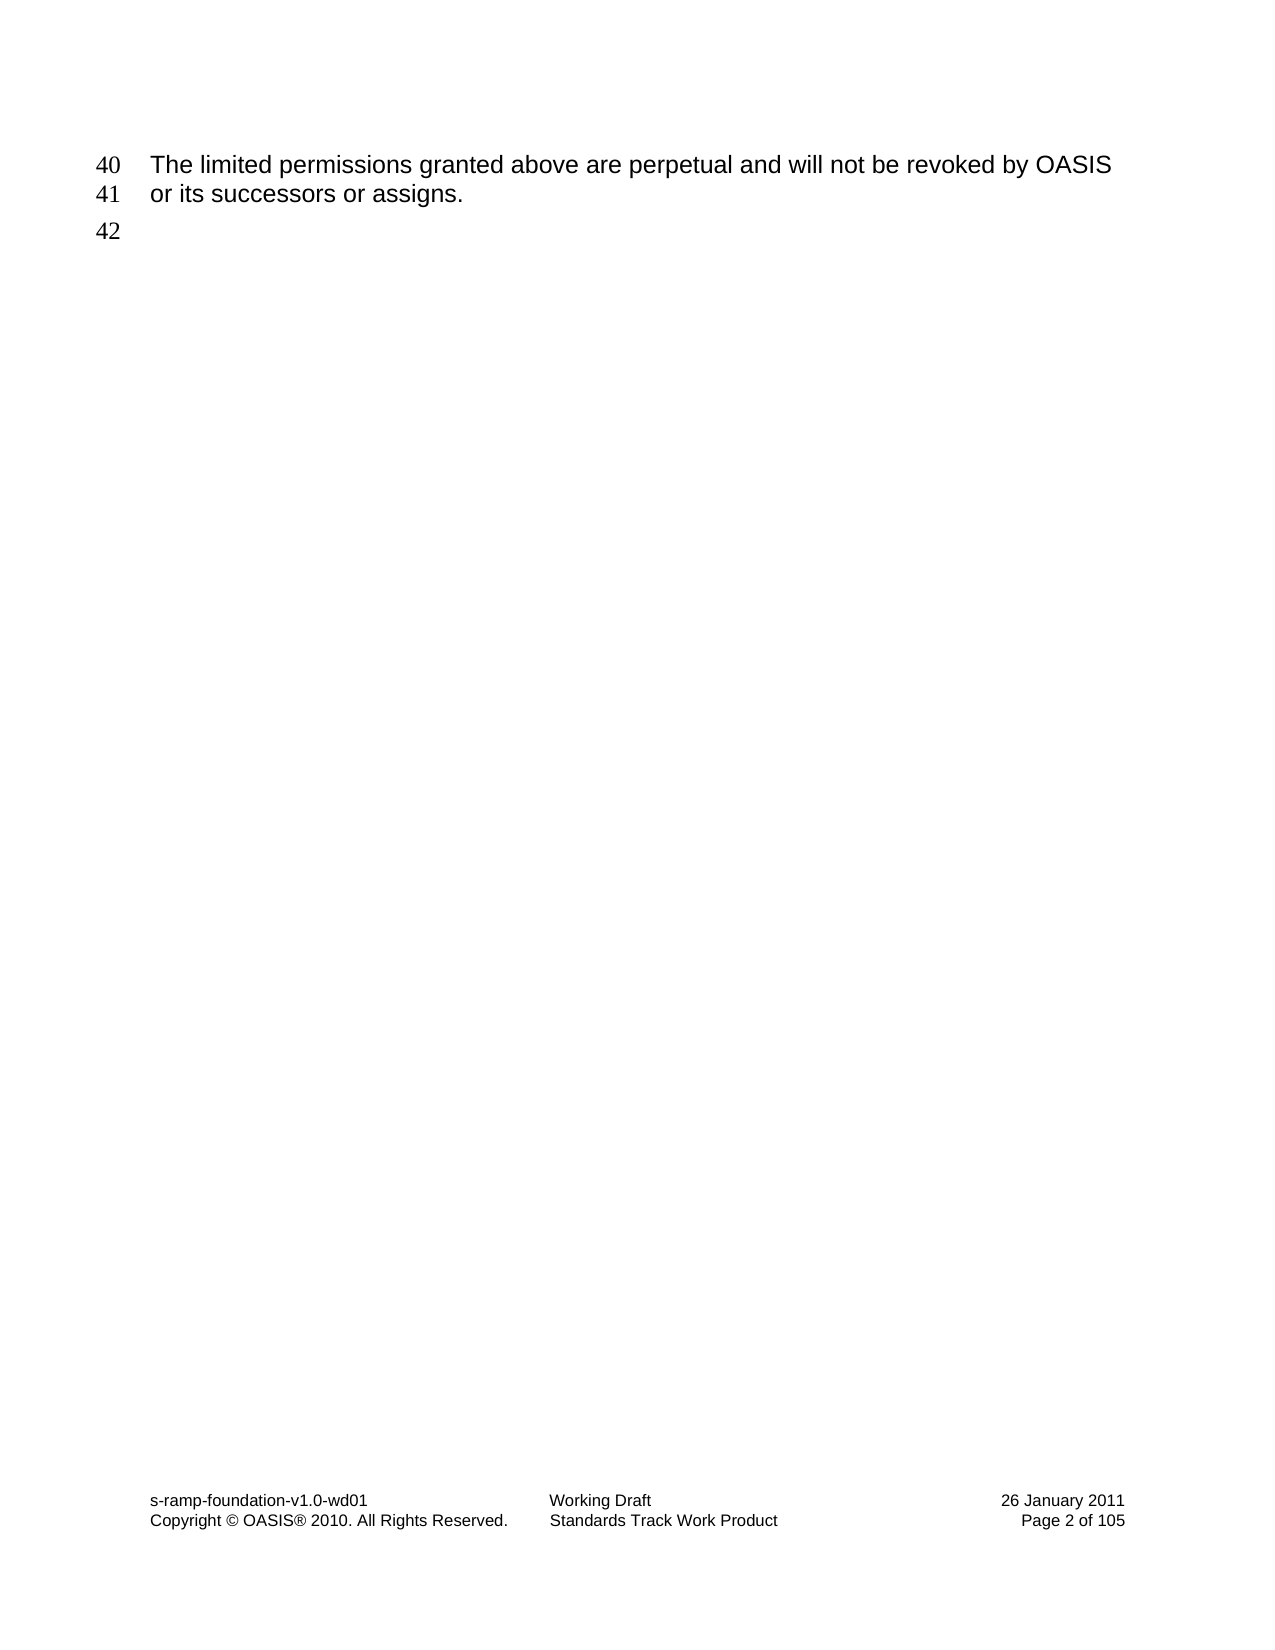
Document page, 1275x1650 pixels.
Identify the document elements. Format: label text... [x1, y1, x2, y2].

text The limited permissions granted above are perpetual and will not be revoked by OASIS or its successors or assigns. [150, 150, 1125, 207]
